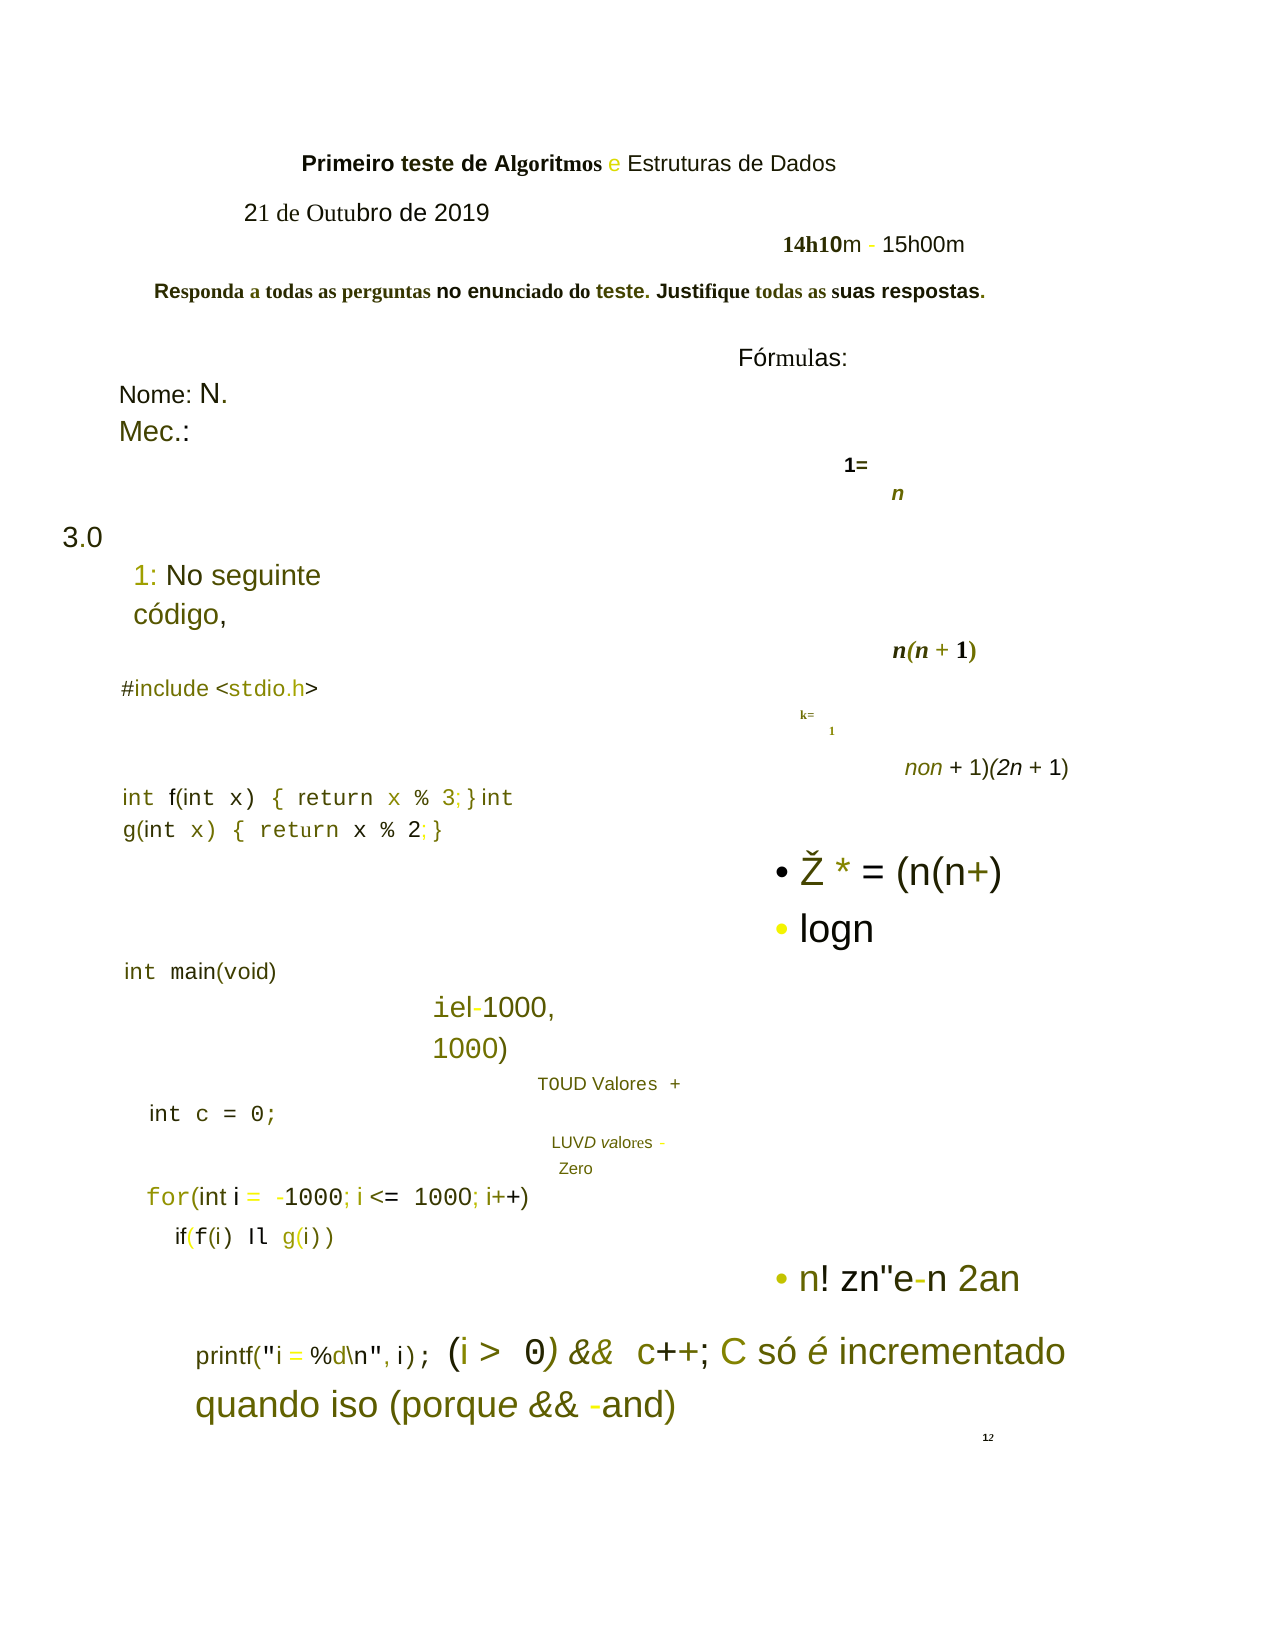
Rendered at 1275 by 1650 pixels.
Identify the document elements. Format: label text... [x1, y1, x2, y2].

text LUVD valores - [551, 1133, 724, 1153]
text Fórmulas: [738, 343, 888, 371]
text k= [800, 707, 851, 722]
text • Ž * = (n(n+) [775, 849, 1067, 894]
text int main(void) [124, 958, 332, 986]
text int f(int x) { return x % 3; } int g(int x) { return x % 2; } [122, 784, 537, 844]
text Responda a todas as perguntas no enunciado do teste. Justifique todas as suas respostas. [154, 278, 1124, 303]
text • n! zn"e-n 2an [775, 1256, 1032, 1299]
text iel-1000, 1000) [432, 990, 636, 1068]
text if(f(i) Il g(i)) [175, 1223, 432, 1252]
text 21 de Outubro de 2019 [243, 198, 558, 227]
text n(n + 1) [892, 635, 1024, 664]
text 1 [828, 724, 867, 738]
text printf("i = %d\n", i); (i > 0) && c++; C só é incrementado quando iso (porque && -and) [195, 1329, 1111, 1425]
text n [891, 480, 933, 504]
text 1: No seguinte código, [133, 558, 422, 630]
text 3.0 [62, 520, 127, 553]
text • logn [774, 906, 987, 951]
text 1= [844, 453, 908, 477]
text TOUD Valores + int c = 0; [149, 1073, 717, 1128]
text non + 1)(2n + 1) [904, 754, 1127, 780]
text Primeiro teste de Algoritmos e Estruturas de Dados [301, 150, 979, 176]
text #include <stdio.h> [121, 675, 383, 703]
text Nome: N. Mec.: [118, 376, 262, 448]
text Zero for(int i = -1000; i <= 1000; i++) [146, 1159, 633, 1213]
text 14h10m - 15h00m [782, 231, 1027, 257]
